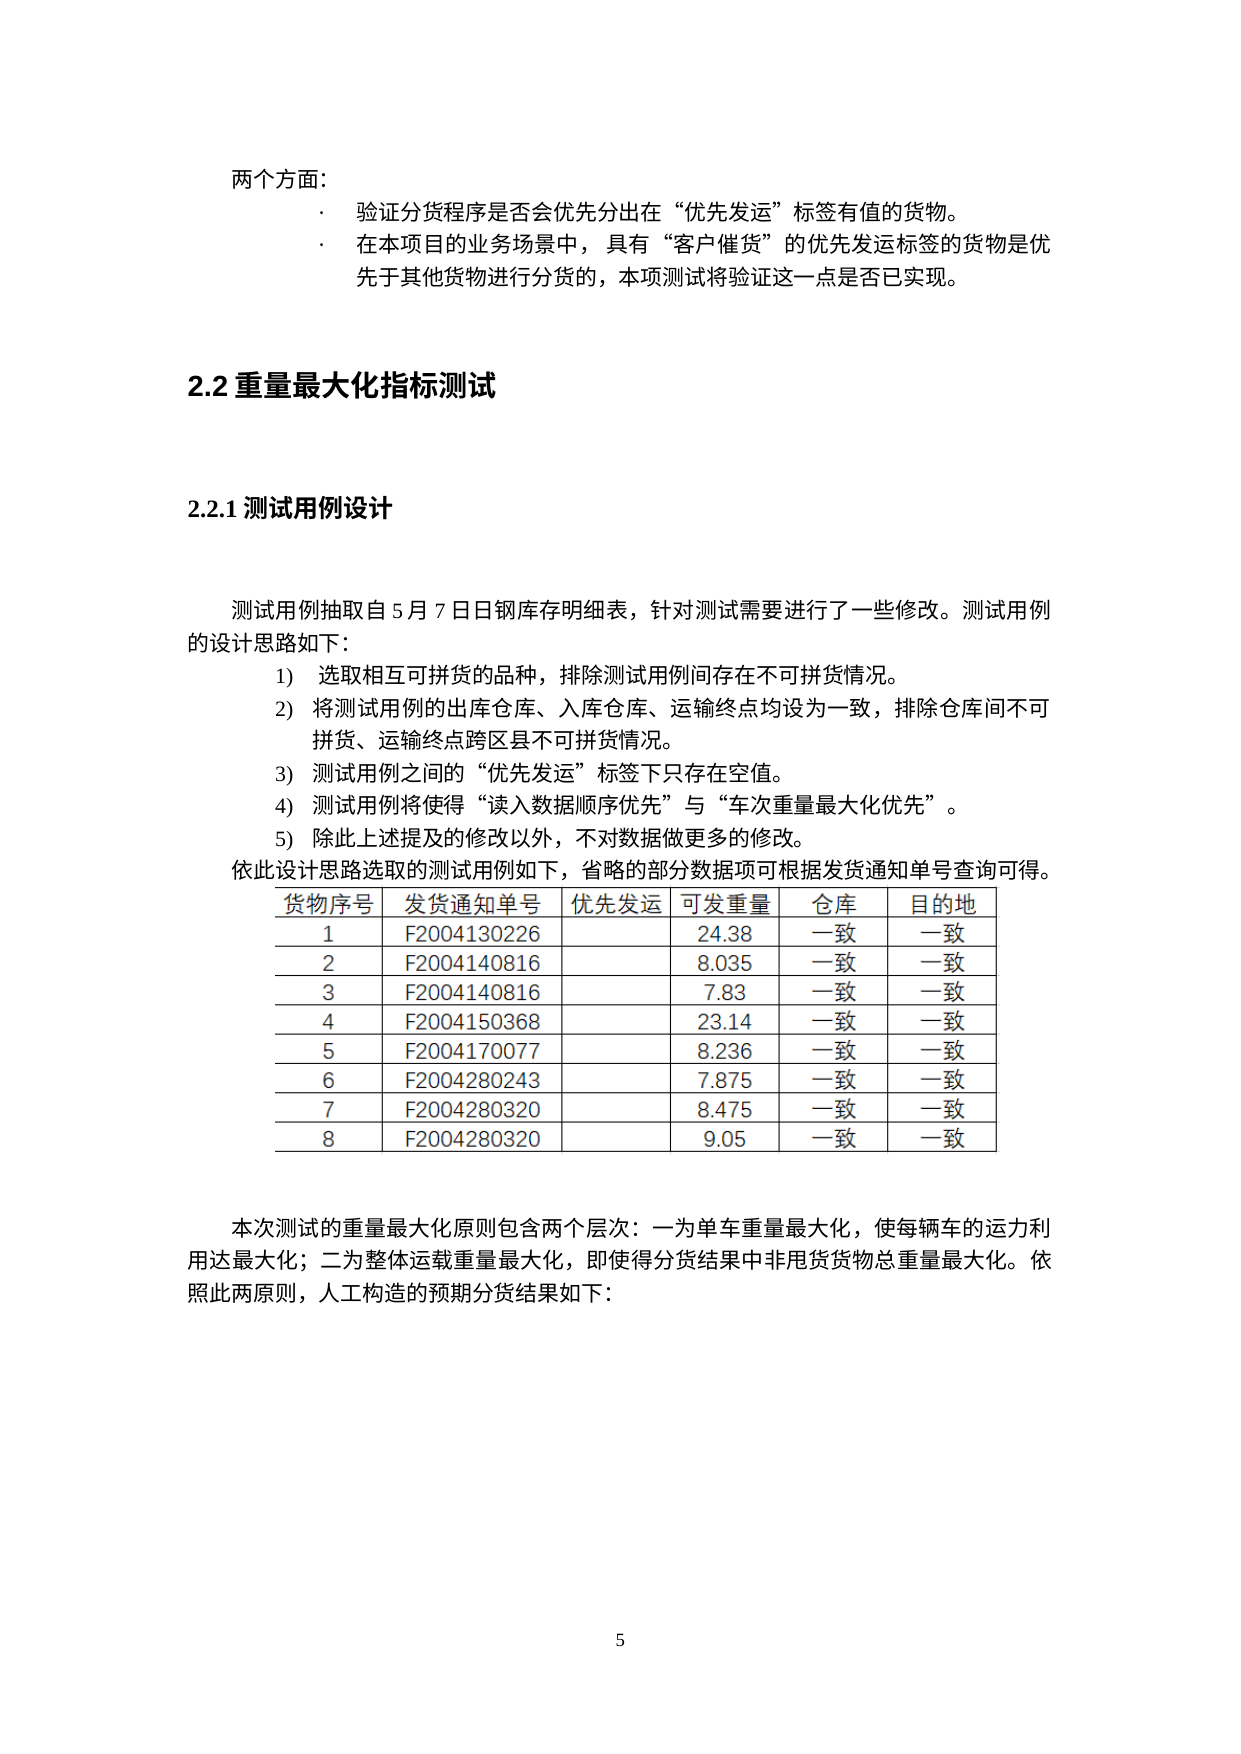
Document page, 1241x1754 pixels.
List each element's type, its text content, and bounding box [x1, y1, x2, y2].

subtitle 2.2.1 测试用例设计 [187, 474, 1053, 539]
list 测试用例之间的“优先发运”标签下只存在空值。 [275, 756, 1053, 788]
list 测试用例将使得“读入数据顺序优先”与“车次重量最大化优先”。 [275, 788, 1053, 821]
list 将测试用例的出库仓库、入库仓库、运输终点均设为一致，排除仓库间不可拼货、运输终点跨区县不可拼货情况。 [275, 691, 1053, 756]
picture [275, 885, 1001, 1154]
list 验证分货程序是否会优先分出在“优先发运”标签有值的货物。 [319, 194, 1053, 227]
list 除此上述提及的修改以外，不对数据做更多的修改。 [275, 821, 1053, 853]
list 选取相互可拼货的品种，排除测试用例间存在不可拼货情况。 [275, 658, 1053, 691]
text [231, 162, 1053, 194]
text 测试用例抽取自5月7日日钢库存明细表，针对测试需要进行了一些修改。测试用例的设计思路如下： [187, 593, 1053, 658]
text 依此设计思路选取的测试用例如下，省略的部分数据项可根据发货通知单号查询可得。 [231, 853, 1053, 886]
text 本次测试的重量最大化原则包含两个层次：一为单车重量最大化，使每辆车的运力利用达最大化；二为整体运载重量最大化，即使得分货结果中非甩货货物总重量最大化。依照此两原则，人工构造的预期分货结果如下： [187, 1211, 1053, 1308]
subtitle 2.2重量最大化指标测试 [187, 352, 1053, 417]
list 在本项目的业务场景中， 具有“客户催货”的优先发运标签的货物是优先于其他货物进行分货的，本项测试将验证这一点是否已实现。 [319, 227, 1053, 292]
